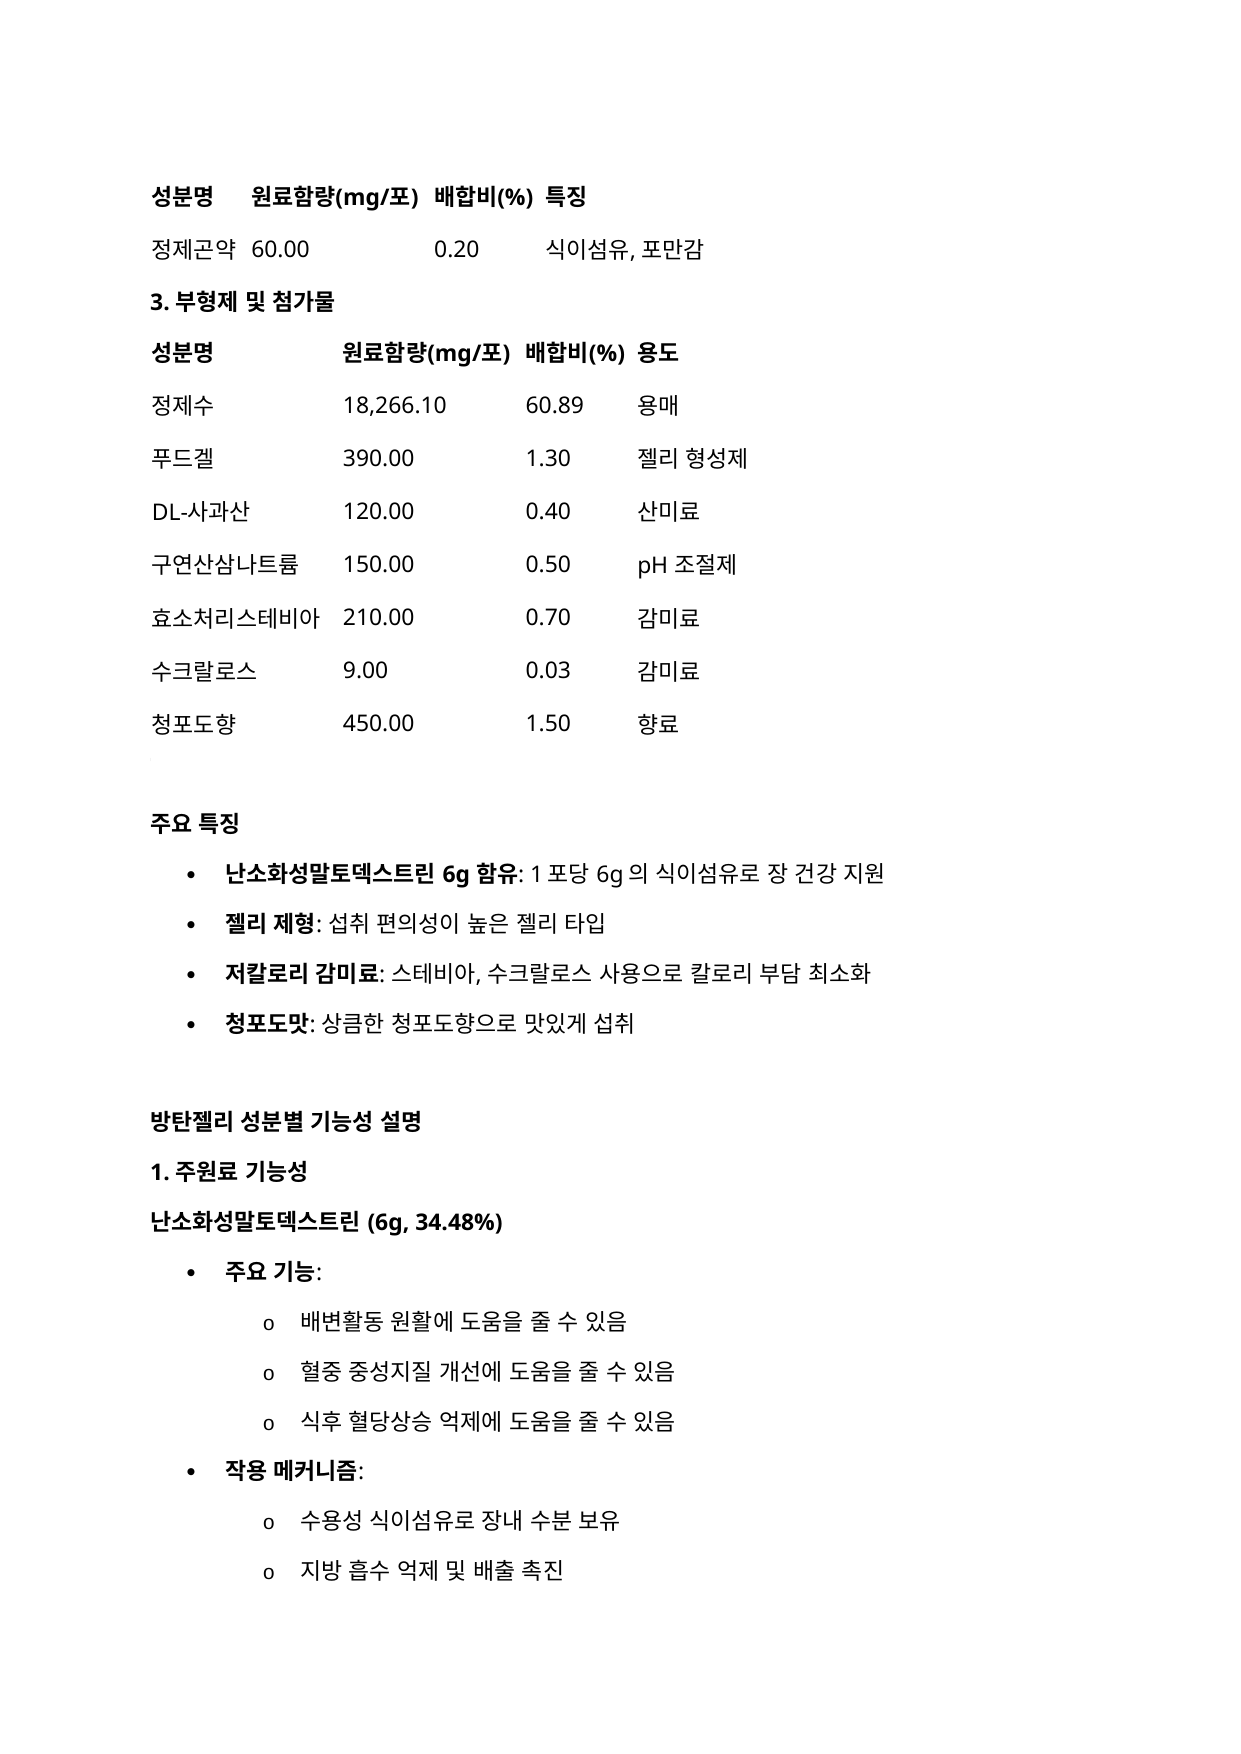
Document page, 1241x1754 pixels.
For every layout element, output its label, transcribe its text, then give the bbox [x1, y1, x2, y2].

list 지방 흡수 억제 및 배출 촉진 [262, 1553, 1090, 1586]
table_cell 0.40 [524, 493, 635, 546]
list 주요 기능: [187, 1253, 1090, 1287]
table_cell 1.30 [524, 440, 635, 493]
table_cell 식이섬유, 포만감 [544, 230, 725, 283]
table_cell 18,266.10 [341, 387, 524, 439]
table_cell 0.03 [524, 652, 635, 705]
table_cell 120.00 [341, 493, 524, 546]
table_header 용도 [635, 334, 766, 387]
list 혈중 중성지질 개선에 도움을 줄 수 있음 [262, 1353, 1090, 1387]
table_cell 효소처리스테비아 [150, 599, 341, 652]
table_cell 푸드겔 [150, 440, 341, 493]
table_cell 용매 [635, 387, 766, 439]
table_cell 9.00 [341, 652, 524, 705]
text 주요 특징 [150, 806, 1090, 839]
table_header 특징 [544, 177, 725, 230]
table_cell 정제수 [150, 387, 341, 439]
text 난소화성말토덱스트린 (6g, 34.48%) [150, 1203, 1090, 1237]
table_cell 210.00 [341, 599, 524, 652]
table_cell 정제곤약 [150, 230, 249, 283]
table_cell 구연산삼나트륨 [150, 546, 341, 599]
table_header 원료함량(mg/포) [249, 177, 432, 230]
list 청포도맛: 상큼한 청포도향으로 맛있게 섭취 [187, 1006, 1090, 1039]
table_cell 60.89 [524, 387, 635, 439]
table_header 성분명 [150, 177, 249, 230]
table_cell 450.00 [341, 705, 524, 758]
table_cell 수크랄로스 [150, 652, 341, 705]
table_cell 0.20 [432, 230, 544, 283]
table_header 배합비(%) [524, 334, 635, 387]
text 3. 부형제 및 첨가물 [150, 283, 1090, 317]
table_cell 향료 [635, 705, 766, 758]
list 난소화성말토덱스트린 6g 함유: 1포당 6g의 식이섬유로 장 건강 지원 [187, 856, 1090, 889]
table_cell DL-사과산 [150, 493, 341, 546]
list 수용성 식이섬유로 장내 수분 보유 [262, 1503, 1090, 1536]
text 1. 주원료 기능성 [150, 1153, 1090, 1187]
table_header 원료함량(mg/포) [341, 334, 524, 387]
table_header 배합비(%) [432, 177, 544, 230]
table_cell 청포도향 [150, 705, 341, 758]
list 젤리 제형: 섭취 편의성이 높은 젤리 타입 [187, 906, 1090, 939]
table_cell 0.50 [524, 546, 635, 599]
table_cell 60.00 [249, 230, 432, 283]
table_cell 감미료 [635, 599, 766, 652]
table_cell 150.00 [341, 546, 524, 599]
table_cell 산미료 [635, 493, 766, 546]
list 저칼로리 감미료: 스테비아, 수크랄로스 사용으로 칼로리 부담 최소화 [187, 956, 1090, 989]
table_cell 390.00 [341, 440, 524, 493]
table_header 성분명 [150, 334, 341, 387]
list 작용 메커니즘: [187, 1453, 1090, 1487]
table_cell 1.50 [524, 705, 635, 758]
table_cell 젤리 형성제 [635, 440, 766, 493]
text 방탄젤리 성분별 기능성 설명 [150, 1104, 1090, 1137]
table_cell 0.70 [524, 599, 635, 652]
table_cell pH 조절제 [635, 546, 766, 599]
table_cell 감미료 [635, 652, 766, 705]
list 식후 혈당상승 억제에 도움을 줄 수 있음 [262, 1403, 1090, 1437]
list 배변활동 원활에 도움을 줄 수 있음 [262, 1303, 1090, 1337]
